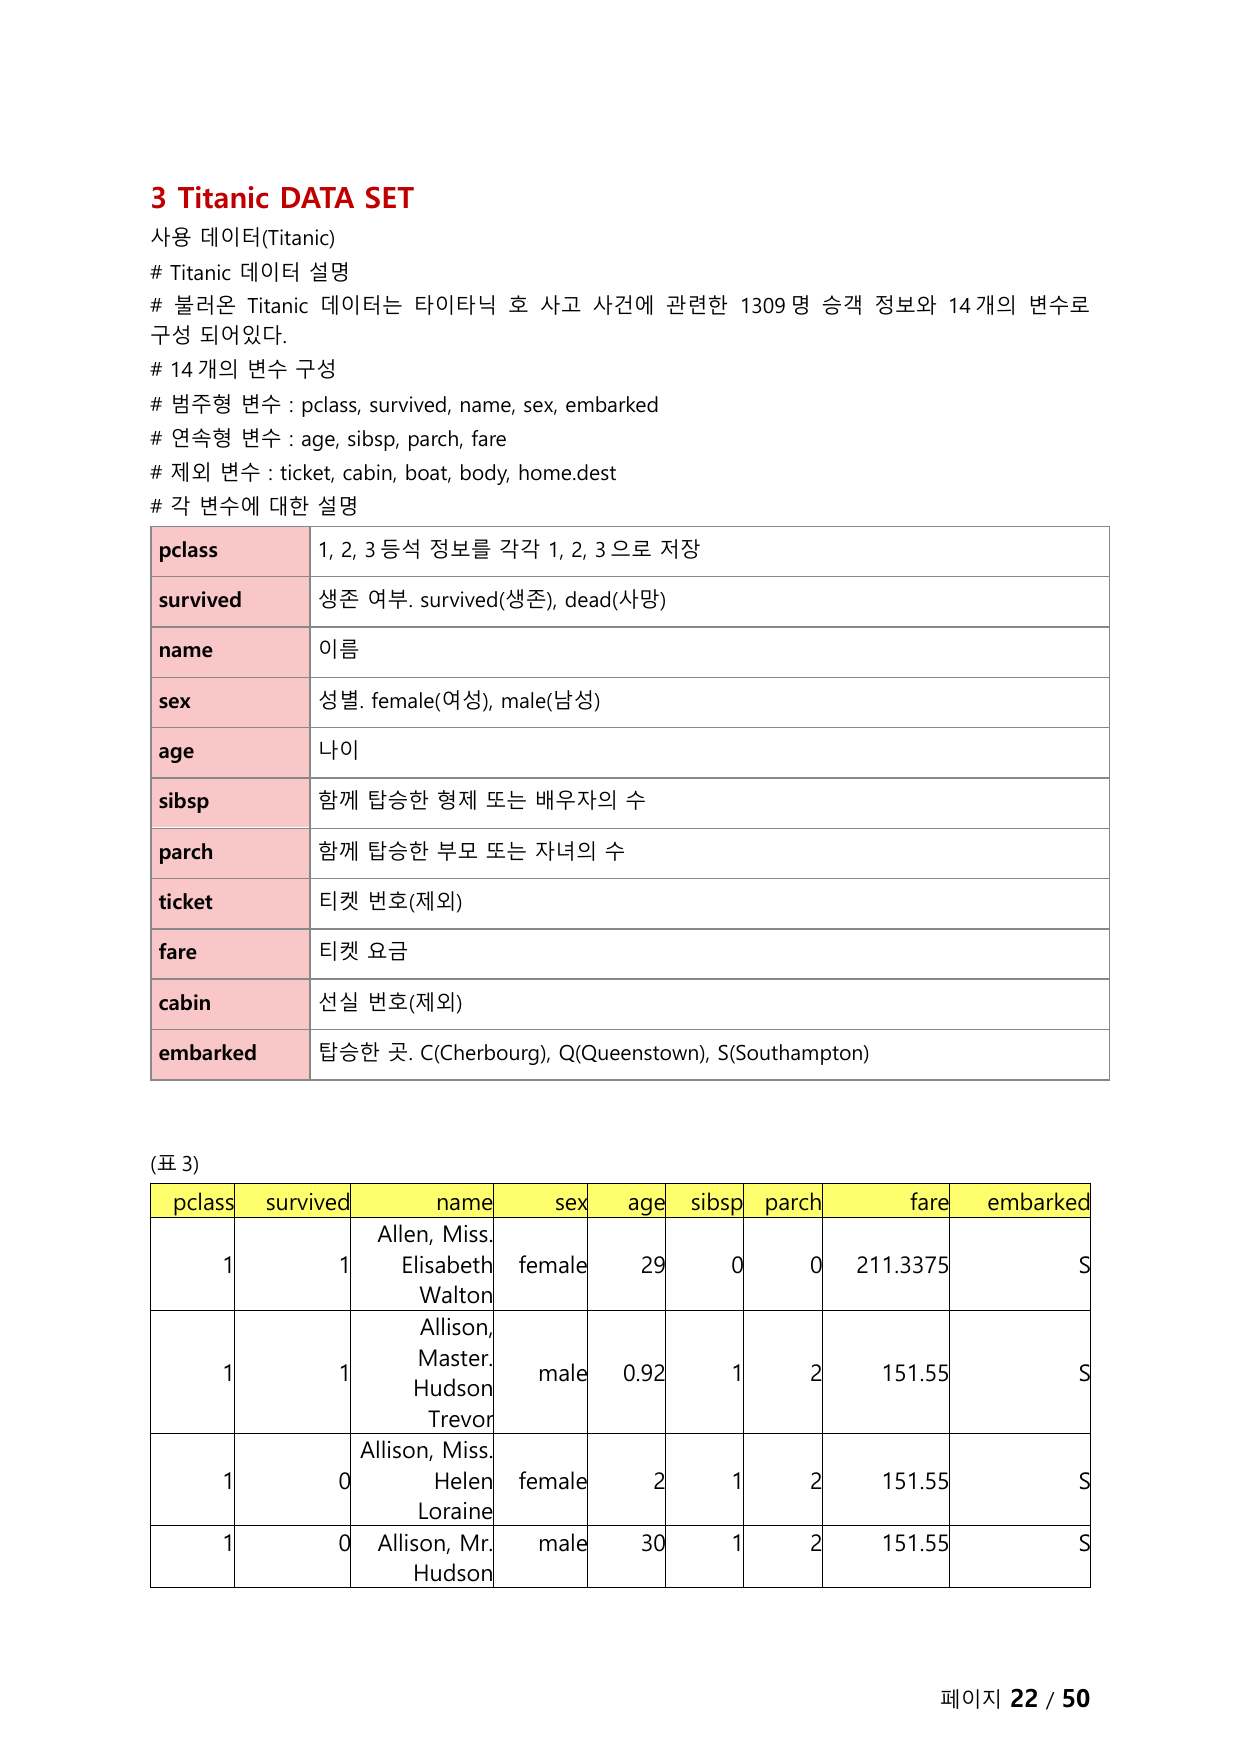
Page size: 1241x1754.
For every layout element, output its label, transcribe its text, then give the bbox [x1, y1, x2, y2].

table_cell survived [152, 577, 309, 626]
table_cell 이름 [311, 628, 1109, 676]
table_cell 151.55 [823, 1434, 949, 1525]
table_header sex [494, 1184, 587, 1217]
text (표3) [150, 1149, 1090, 1176]
table_cell 함께 탑승한 부모 또는 자녀의 수 [311, 829, 1109, 878]
table_cell sex [152, 678, 309, 727]
table_cell cabin [152, 980, 309, 1029]
table_cell parch [152, 829, 309, 878]
table_cell S [950, 1218, 1090, 1309]
text 사용 데이터(Titanic) [150, 223, 1090, 251]
table_cell 1 [235, 1311, 350, 1433]
table_cell 1 [151, 1311, 234, 1433]
table_cell 0 [744, 1218, 822, 1309]
table_cell 성별. female(여성), male(남성) [311, 678, 1109, 727]
subtitle Titanic DATA SET [150, 177, 1090, 216]
table_cell 0 [235, 1434, 350, 1525]
table_cell 30 [588, 1526, 665, 1587]
table_header parch [744, 1184, 822, 1217]
table_cell 1 [235, 1218, 350, 1309]
table_cell Allison, Miss. Helen Loraine [351, 1434, 493, 1525]
table_cell 2 [744, 1434, 822, 1525]
text # 각 변수에 대한 설명 [150, 491, 1090, 519]
table_cell female [494, 1218, 587, 1309]
table_cell 2 [744, 1526, 822, 1587]
table_cell 151.55 [823, 1311, 949, 1433]
text # 불러온 Titanic 데이터는 타이타닉 호 사고 사건에 관련한 1309명 승객 정보와 14개의 변수로 구성 되어있다. [150, 291, 1090, 349]
table_cell 1 [666, 1434, 743, 1525]
text # Titanic 데이터 설명 [150, 257, 1090, 285]
table_cell female [494, 1434, 587, 1525]
table_header sibsp [666, 1184, 743, 1217]
table_cell 1 [666, 1311, 743, 1433]
table_cell S [950, 1526, 1090, 1587]
table_cell 29 [588, 1218, 665, 1309]
table_cell Allison, Master. Hudson Trevor [351, 1311, 493, 1433]
table_cell Allen, Miss. Elisabeth Walton [351, 1218, 493, 1309]
table_cell 2 [588, 1434, 665, 1525]
table_header embarked [950, 1184, 1090, 1217]
table_cell name [152, 628, 309, 676]
table_cell 생존 여부. survived(생존), dead(사망) [311, 577, 1109, 626]
table_cell 0.92 [588, 1311, 665, 1433]
text # 제외 변수 : ticket, cabin, boat, body, home.dest [150, 457, 1090, 485]
table_cell S [950, 1434, 1090, 1525]
table_cell 1 [151, 1218, 234, 1309]
table_cell 함께 탑승한 형제 또는 배우자의 수 [311, 779, 1109, 827]
table_cell 티켓 번호(제외) [311, 879, 1109, 928]
table_cell 탑승한 곳. C(Cherbourg), Q(Queenstown), S(Southampton) [311, 1030, 1109, 1079]
table_header name [351, 1184, 493, 1217]
text # 범주형 변수 : pclass, survived, name, sex, embarked [150, 389, 1090, 417]
table_header age [588, 1184, 665, 1217]
table_cell 0 [666, 1218, 743, 1309]
table_header survived [235, 1184, 350, 1217]
table_cell fare [152, 930, 309, 978]
table_cell age [152, 728, 309, 777]
table_cell embarked [152, 1030, 309, 1079]
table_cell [351, 1526, 493, 1587]
text # 연속형 변수 : age, sibsp, parch, fare [150, 423, 1090, 451]
table_header pclass [152, 527, 309, 576]
text # 14개의 변수 구성 [150, 355, 1090, 383]
table_cell 1 [666, 1526, 743, 1587]
table_cell 나이 [311, 728, 1109, 777]
table_header pclass [151, 1184, 234, 1217]
table_header fare [823, 1184, 949, 1217]
table_cell 1 [151, 1434, 234, 1525]
table_cell 티켓 요금 [311, 930, 1109, 978]
table_cell sibsp [152, 779, 309, 827]
table_header 1, 2, 3등석 정보를 각각 1, 2, 3으로 저장 [311, 527, 1109, 576]
table_cell 2 [744, 1311, 822, 1433]
table_cell 선실 번호(제외) [311, 980, 1109, 1029]
table_cell 1 [151, 1526, 234, 1587]
table_cell male [494, 1526, 587, 1587]
table_cell male [494, 1311, 587, 1433]
table_cell 0 [235, 1526, 350, 1587]
table_cell ticket [152, 879, 309, 928]
table_cell 211.3375 [823, 1218, 949, 1309]
table_cell S [950, 1311, 1090, 1433]
table_cell 151.55 [823, 1526, 949, 1587]
